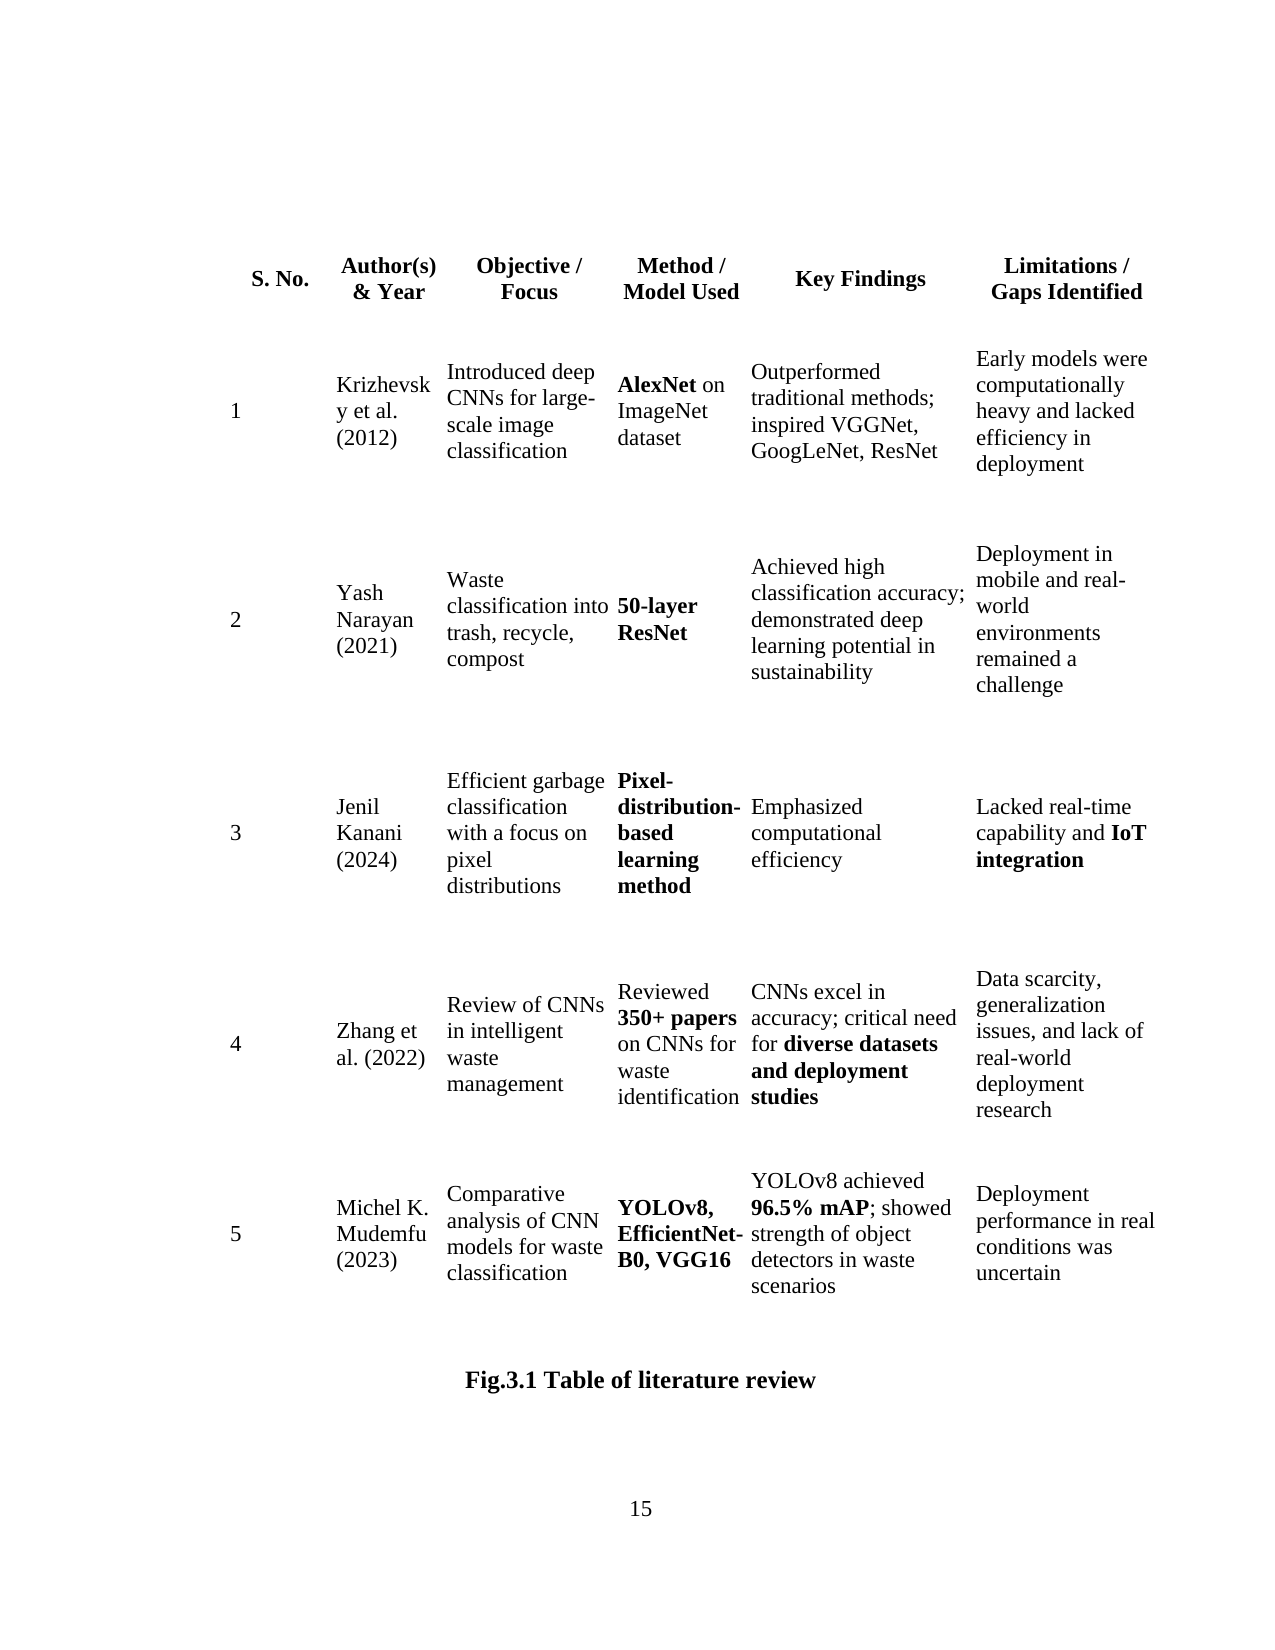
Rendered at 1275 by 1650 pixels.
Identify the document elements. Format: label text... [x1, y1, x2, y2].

table_cell Deployment performance in real conditions was uncertain [973, 1145, 1160, 1321]
table_cell Lacked real-time capability and IoT integration [973, 723, 1160, 942]
table_cell 2 [227, 514, 333, 723]
table_cell Review of CNNs in intelligent waste management [444, 942, 614, 1145]
table_cell Data scarcity, generalization issues, and lack of real-world deployment research [973, 942, 1160, 1145]
table_cell 5 [227, 1145, 333, 1321]
table_cell Emphasized computational efficiency [748, 723, 973, 942]
table_cell Introduced deep CNNs for large-scale image classification [444, 307, 614, 514]
table_cell Comparative analysis of CNN models for waste classification [444, 1145, 614, 1321]
table_cell CNNs excel in accuracy; critical need for diverse datasets and deployment studies [748, 942, 973, 1145]
table_cell AlexNet on ImageNet dataset [615, 307, 748, 514]
table_header Limitations / Gaps Identified [973, 249, 1160, 307]
table_cell Early models were computationally heavy and lacked efficiency in deployment [973, 307, 1160, 514]
table_cell Efficient garbage classification with a focus on pixel distributions [444, 723, 614, 942]
table_header Key Findings [748, 249, 973, 307]
table_cell Pixel-distribution-based learning method [615, 723, 748, 942]
table_cell 1 [227, 307, 333, 514]
text Fig.3.1 Table of literature review [148, 1365, 1133, 1394]
table_header Objective / Focus [444, 249, 614, 307]
table_cell YOLOv8, EfficientNet-B0, VGG16 [615, 1145, 748, 1321]
table_cell Outperformed traditional methods; inspired VGGNet, GoogLeNet, ResNet [748, 307, 973, 514]
table_cell 50-layer ResNet [615, 514, 748, 723]
table_cell Krizhevsky et al. (2012) [333, 307, 444, 514]
table_cell Michel K. Mudemfu (2023) [333, 1145, 444, 1321]
table_cell Yash Narayan (2021) [333, 514, 444, 723]
table_header Author(s) & Year [333, 249, 444, 307]
table_cell Jenil Kanani (2024) [333, 723, 444, 942]
table_cell YOLOv8 achieved 96.5% mAP; showed strength of object detectors in waste scenarios [748, 1145, 973, 1321]
table_header S. No. [227, 249, 333, 307]
table_cell Deployment in mobile and real-world environments remained a challenge [973, 514, 1160, 723]
table_cell Waste classification into trash, recycle, compost [444, 514, 614, 723]
table_header Method / Model Used [615, 249, 748, 307]
table_cell Achieved high classification accuracy; demonstrated deep learning potential in sustainability [748, 514, 973, 723]
table_cell 4 [227, 942, 333, 1145]
table_cell Zhang et al. (2022) [333, 942, 444, 1145]
table_cell Reviewed 350+ papers on CNNs for waste identification [615, 942, 748, 1145]
table_cell 3 [227, 723, 333, 942]
